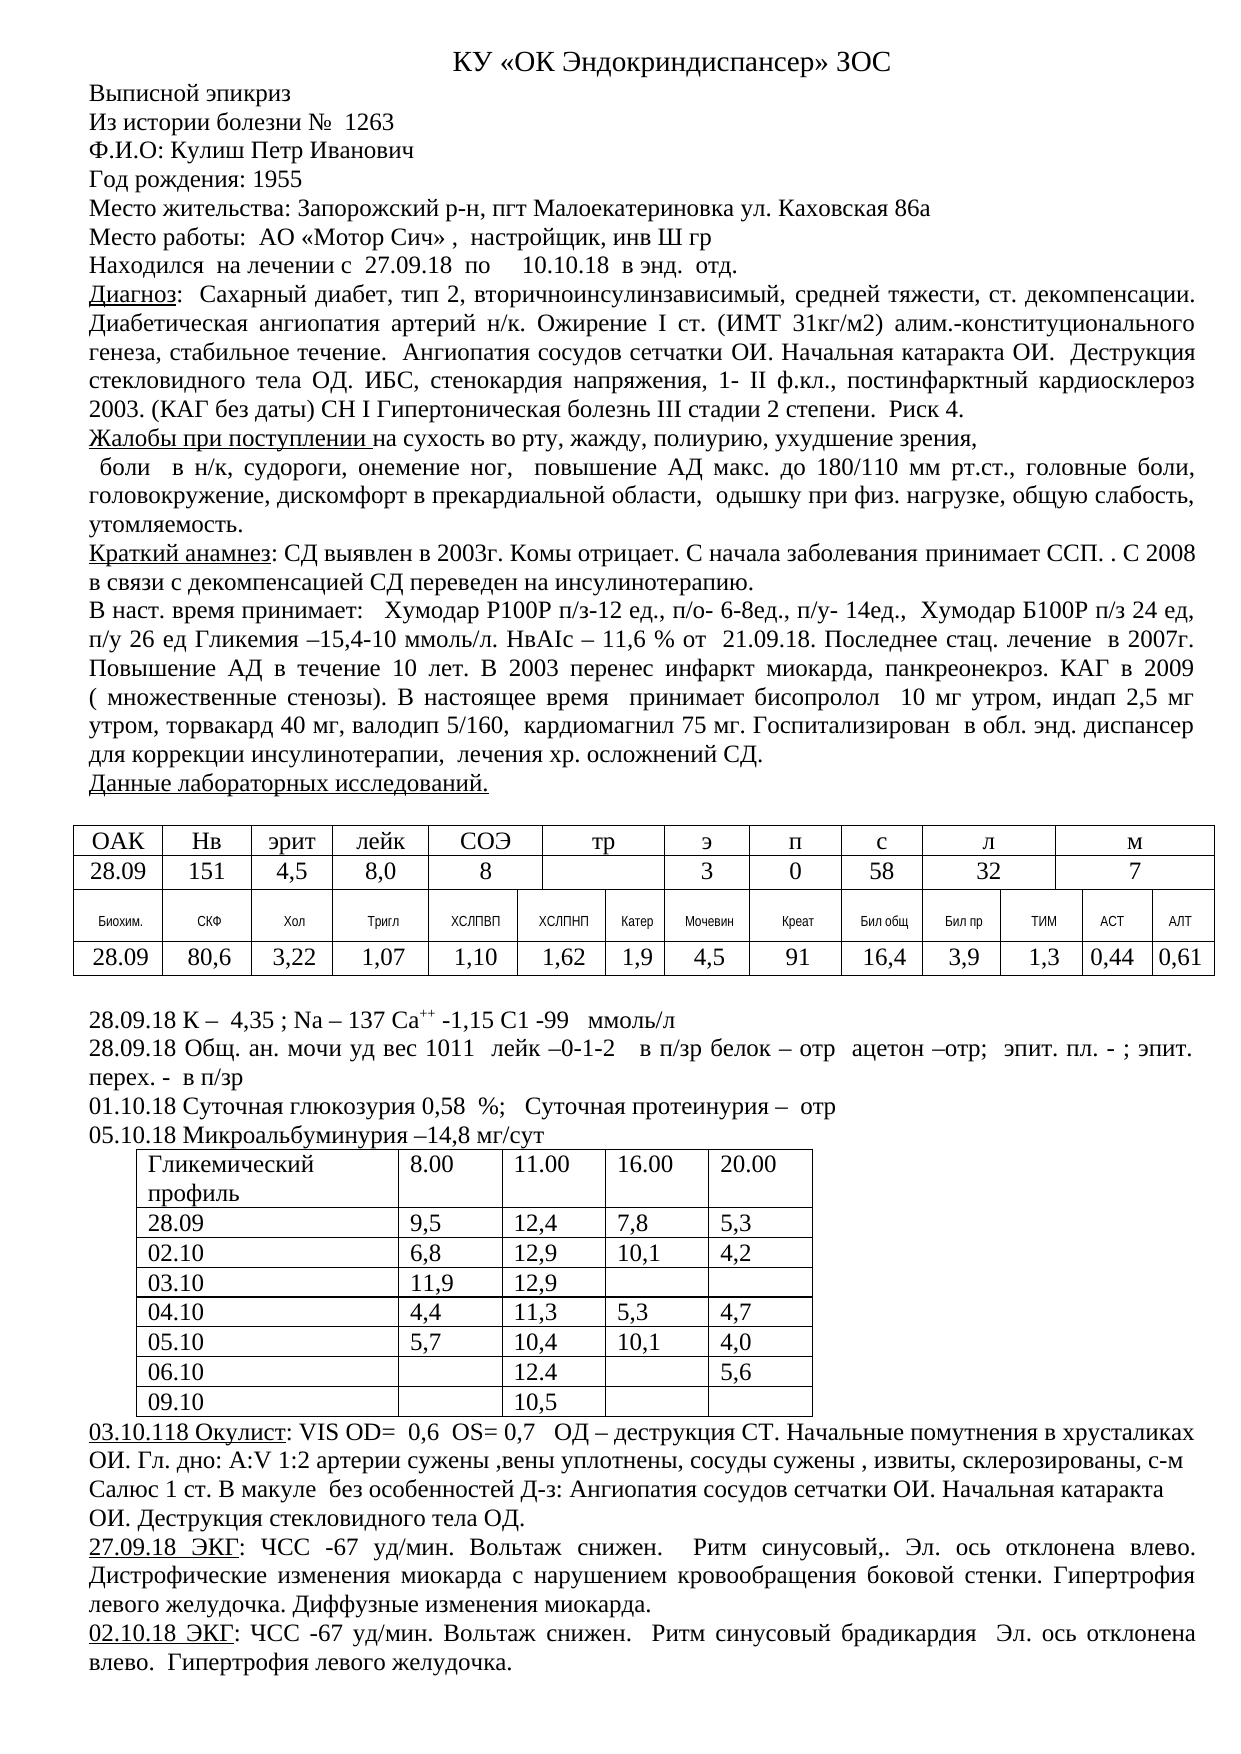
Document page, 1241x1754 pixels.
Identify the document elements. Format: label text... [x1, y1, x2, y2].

table_cell 28.09 [137, 1208, 398, 1237]
table_cell 10,1 [606, 1238, 708, 1267]
table_cell АСТ [1083, 890, 1152, 941]
table_cell 4,5 [252, 856, 332, 889]
text 01.10.18 Суточная глюкозурия 0,58 %; Суточная протеинурия – отр [89, 1091, 1196, 1120]
text Год рождения: 1955 [89, 164, 1196, 193]
table_cell 32 [923, 856, 1055, 889]
table_cell [709, 1387, 812, 1416]
subtitle 28.09.18 Общ. ан. мочи уд вес 1011 лейк –0-1-2 в п/зр белок – отр ацетон –отр; эпит. пл. - ; эпит. перех. - в п/зр [89, 1033, 1196, 1091]
table_cell 3 [665, 856, 749, 889]
table_cell 16,4 [842, 942, 922, 975]
table_cell АЛТ [1153, 890, 1214, 941]
table_cell 10,1 [606, 1327, 708, 1356]
text Место жительства: Запорожский р-н, пгт Малоекатериновка ул. Каховская 86а [89, 193, 1196, 222]
table_cell 0,61 [1153, 942, 1214, 975]
table_cell Хол [252, 890, 332, 941]
table_header лейк [333, 826, 428, 855]
table_header Гликемический профиль [137, 1150, 398, 1207]
table_cell [543, 856, 664, 889]
table_cell 4,4 [399, 1298, 502, 1326]
table_cell 5,7 [399, 1327, 502, 1356]
text Диагноз: Сахарный диабет, тип 2, вторичноинсулинзависимый, ст. Диабетическая ангиопатия артерий н/к. Ожирение I ст. (ИМТ 31кг/м2) алим.-конституционального генеза, стабильное течение. Ангиопатия сосудов сетчатки . Начальная катаракта . Деструкция стекловидного тела ОД. ИБС, стенокардия напряжения, 1- II ф.кл., постинфарктный кардиосклероз 2003. (КАГ без даты) СН I Гипертоническая болезнь III стадии 2 степени. Риск 4. [89, 279, 1196, 423]
table_header 8.00 [399, 1150, 502, 1207]
text В наст. время принимает: Хумодар Р100Р п/з-12 ед., п/о- 6-8ед., п/у- 14ед., Хумодар Б100Р п/з 24 ед, п/у 26 ед Гликемия –15,4-10 ммоль/л. НвАIс – 11,6 % от 21.09.18. Последнее стац. лечение в 2007г. Повышение АД в течение 10 лет. В 2003 перенес инфаркт миокарда, панкреонекроз. КАГ в 2009 ( множественные стенозы). В настоящее время принимает бисопролол 10 мг утром, индап 2,5 мг утром, торвакард 40 мг, валодип 5/160, кардиомагнил 75 мг. Госпитализирован в обл. энд. диспансер для коррекции инсулинотерапии, лечения хр. осложнений СД. [89, 595, 1196, 768]
subtitle Выписной эпикриз [89, 78, 1202, 107]
table_header ОАК [74, 826, 162, 855]
table_cell 8,0 [333, 856, 428, 889]
table_cell 5,3 [709, 1208, 812, 1237]
table_cell [709, 1268, 812, 1296]
table_cell Креат [750, 890, 841, 941]
table_header п [750, 826, 841, 855]
table_header м [1056, 826, 1214, 855]
table_cell 0 [750, 856, 841, 889]
table_cell [606, 1357, 708, 1386]
table_cell 12,9 [503, 1238, 605, 1267]
table_cell 1,07 [333, 942, 428, 975]
table_cell 4,5 [665, 942, 749, 975]
table_cell 12,4 [503, 1208, 605, 1237]
table_header СОЭ [429, 826, 542, 855]
table_cell ХСЛПНП [518, 890, 605, 941]
table_cell 10,4 [503, 1327, 605, 1356]
text Жалобы при поступлении на сухость во рту, жажду, полиурию, ухудшение зрения, [89, 423, 1196, 452]
subtitle 05.10.18 Микроальбуминурия –14,8 мг/сут [89, 1120, 1196, 1148]
table_cell [399, 1357, 502, 1386]
table_cell 1,10 [429, 942, 517, 975]
table_cell Бил общ [842, 890, 922, 941]
table_cell 03.10 [137, 1268, 398, 1296]
table_header 20.00 [709, 1150, 812, 1207]
text Краткий анамнез: СД выявлен в 2003г. Комы отрицает. С начала заболевания . С 2008 в связи с декомпенсацией СД переведен на инсулинотерапию. [89, 538, 1196, 595]
table_cell 3,9 [923, 942, 1000, 975]
table_cell 11,9 [399, 1268, 502, 1296]
text 02.10.18 ЭКГ: ЧСС -67 уд/мин. Вольтаж Ритм синусовый брадикардия Эл. ось отклонена влево. Гипертрофия левого желудочка. [89, 1618, 1196, 1675]
table_cell 1,9 [606, 942, 664, 975]
table_cell 8 [429, 856, 542, 889]
table_cell Мочевин [665, 890, 749, 941]
table_cell 05.10 [137, 1327, 398, 1356]
table_cell Катер [606, 890, 664, 941]
table_cell 02.10 [137, 1238, 398, 1267]
table_cell 09.10 [137, 1387, 398, 1416]
table_cell 5,6 [709, 1357, 812, 1386]
subtitle Из истории болезни № 1263 [89, 107, 1196, 135]
table_cell 58 [842, 856, 922, 889]
table_cell Биохим. [74, 890, 162, 941]
text боли в н/к, судороги, онемение ног, повышение АД макс. до 180/110 мм рт.ст., головные боли, головокружение, дискомфорт в прекардиальной области, одышку при физ. нагрузке, общую слабость, утомляемость. [89, 452, 1196, 538]
table_cell 12,9 [503, 1268, 605, 1296]
table_cell 4,0 [709, 1327, 812, 1356]
table_cell 0,44 [1083, 942, 1152, 975]
table_cell 28.09 [74, 856, 162, 889]
table_header э [665, 826, 749, 855]
table_cell [606, 1387, 708, 1416]
table_header Нв [163, 826, 251, 855]
table_cell 7,8 [606, 1208, 708, 1237]
table_cell 4,2 [709, 1238, 812, 1267]
table_header 16.00 [606, 1150, 708, 1207]
table_cell 28.09 [74, 942, 162, 975]
table_cell 11,3 [503, 1298, 605, 1326]
text 27.09.18 ЭКГ: ЧСС -67 уд/мин. Вольтаж Ритм синусовый,. Эл. ось отклонена влево. Дистрофические изменения миокарда с нарушением кровообращения боковой стенки. Гипертрофия левого желудочка. Диффузные изменения миокарда. [89, 1532, 1196, 1618]
text на лечении с 27.09.18 по 10.10.18 в отд. [89, 250, 1196, 279]
table_header 11.00 [503, 1150, 605, 1207]
table_cell 1,62 [518, 942, 605, 975]
table_cell 6,8 [399, 1238, 502, 1267]
table_cell ХСЛПВП [429, 890, 517, 941]
table_cell 91 [750, 942, 841, 975]
table_header л [923, 826, 1055, 855]
table_cell 151 [163, 856, 251, 889]
table_cell [606, 1268, 708, 1296]
table_cell 7 [1056, 856, 1214, 889]
table_cell 04.10 [137, 1298, 398, 1326]
table_cell 4,7 [709, 1298, 812, 1326]
table_cell Бил пр [923, 890, 1000, 941]
table_cell 3,22 [252, 942, 332, 975]
table_cell 06.10 [137, 1357, 398, 1386]
table_cell 12.4 [503, 1357, 605, 1386]
table_header эрит [252, 826, 332, 855]
table_cell 1,3 [1001, 942, 1082, 975]
text 03.10.118 Окулист: VIS OD= 0,6 OS= 0,7 ОД – деструкция СТ. Гл. дно: А:V артерии сужены ,вены уплотнены, сосуды сужены , извиты, склерозированы, с-м Салюс 1 ст. В макуле без особенностей Д-з: . Начальная катаракта ОИ. Деструкция стекловидного тела ОД. [89, 1417, 1196, 1532]
text 28.09.18 К – 4,35 ; Nа – 137 Са++ -1,15 С1 -99 ммоль/л [89, 1005, 1196, 1033]
table_cell [399, 1387, 502, 1416]
table_cell 5,3 [606, 1298, 708, 1326]
table_cell 10,5 [503, 1387, 605, 1416]
table_cell ТИМ [1001, 890, 1082, 941]
text Место работы: АО «Мотор Сич» , настройщик, инв Ш гр [89, 222, 1196, 250]
table_cell 9,5 [399, 1208, 502, 1237]
text Данные лабораторных исследований. [89, 768, 1196, 797]
table_header с [842, 826, 922, 855]
table_cell 80,6 [163, 942, 251, 975]
table_header тр [543, 826, 664, 855]
table_cell СКФ [163, 890, 251, 941]
table_cell Тригл [333, 890, 428, 941]
subtitle Ф.И.О: Кулиш Петр Иванович [89, 135, 1196, 164]
